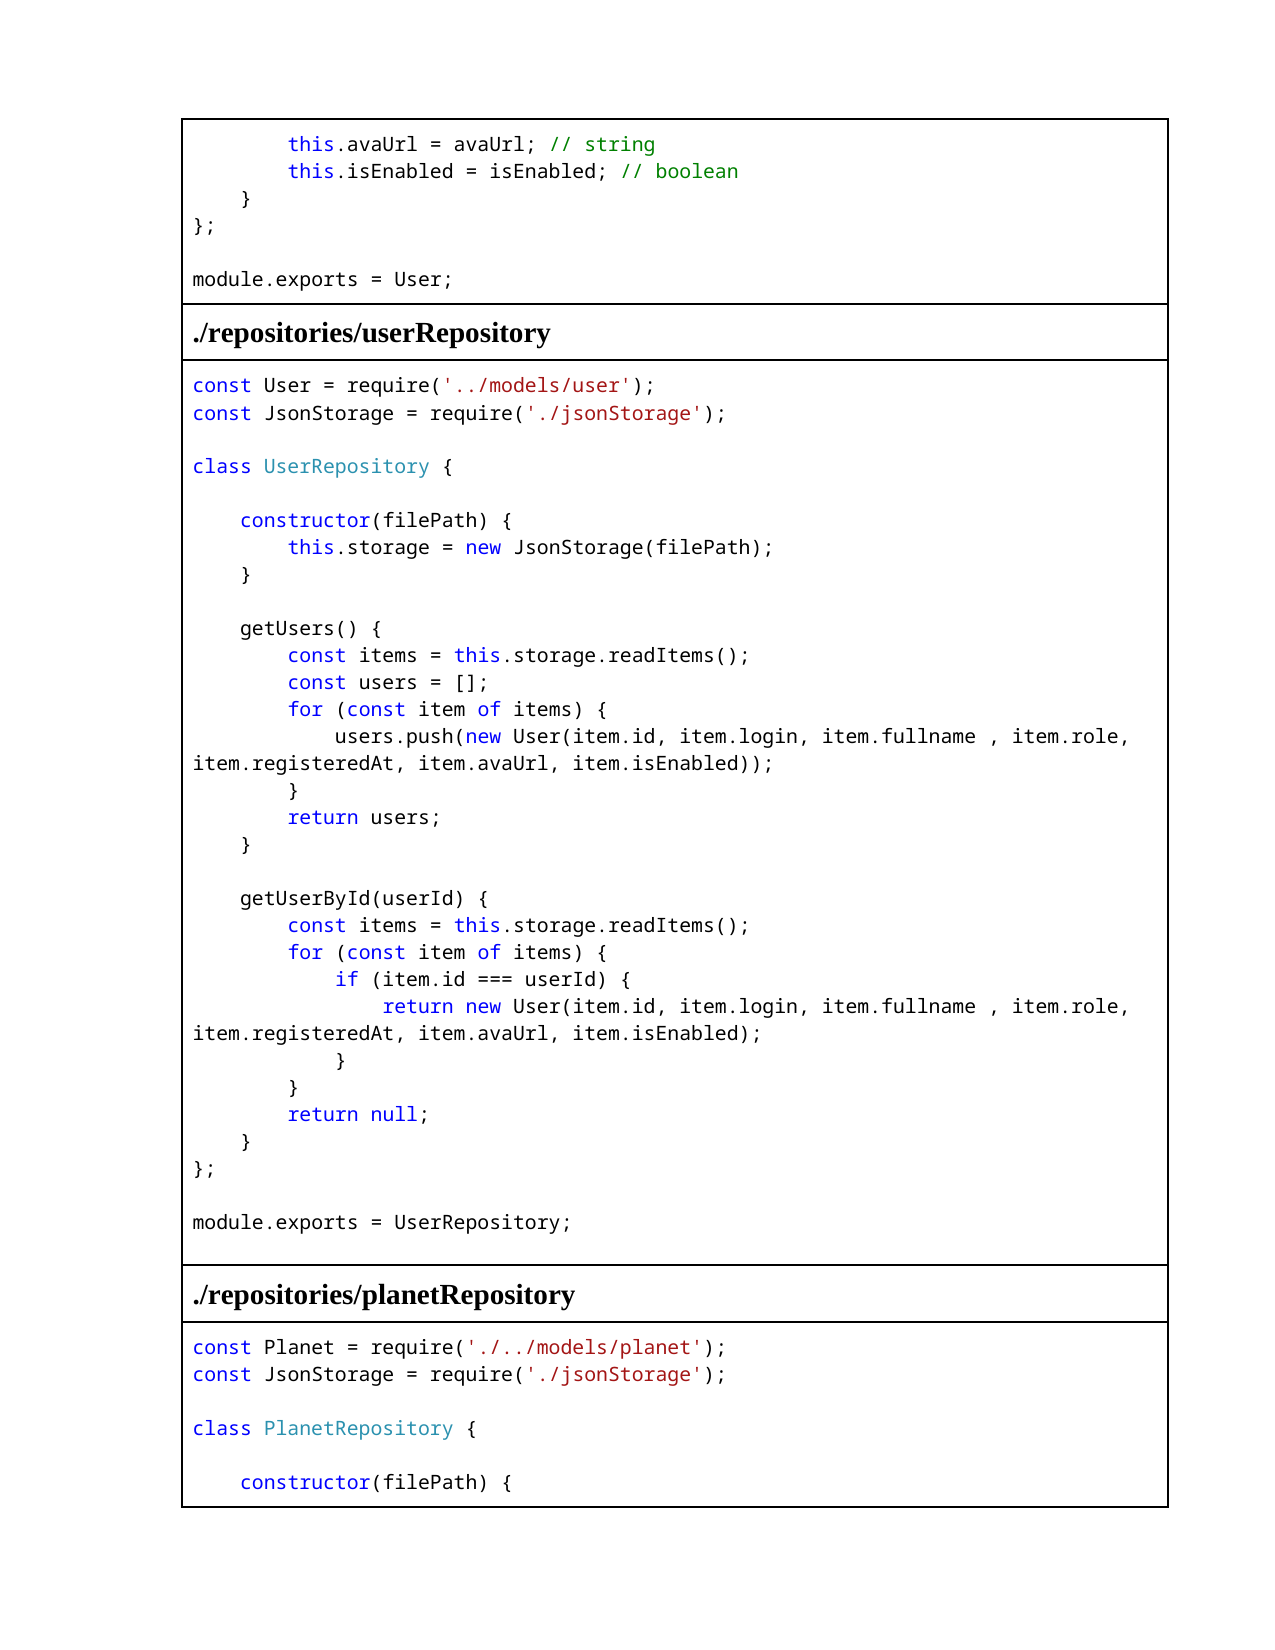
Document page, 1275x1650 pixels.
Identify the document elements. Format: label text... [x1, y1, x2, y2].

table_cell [183, 1323, 1167, 1506]
table_cell const User = require('../models/user'); const JsonStorage = require('./jsonStorage'); class UserRepository { constructor(filePath) { this.storage = new JsonStorage(filePath); } getUsers() { const items = this.storage.readItems(); const users = []; for (const item of items) { users.push(new User(item.id, item.login, item.fullname , item.role, item.registeredAt, item.avaUrl, item.isEnabled)); } return users; } getUserById(userId) { const items = this.storage.readItems(); for (const item of items) { if (item.id === userId) { return new User(item.id, item.login, item.fullname , item.role, item.registeredAt, item.avaUrl, item.isEnabled); } } return null; } }; module.exports = UserRepository; [183, 361, 1167, 1264]
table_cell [183, 120, 1167, 303]
table_cell ./repositories/planetRepository [183, 1266, 1167, 1321]
table_cell ./repositories/userRepository [183, 305, 1167, 359]
